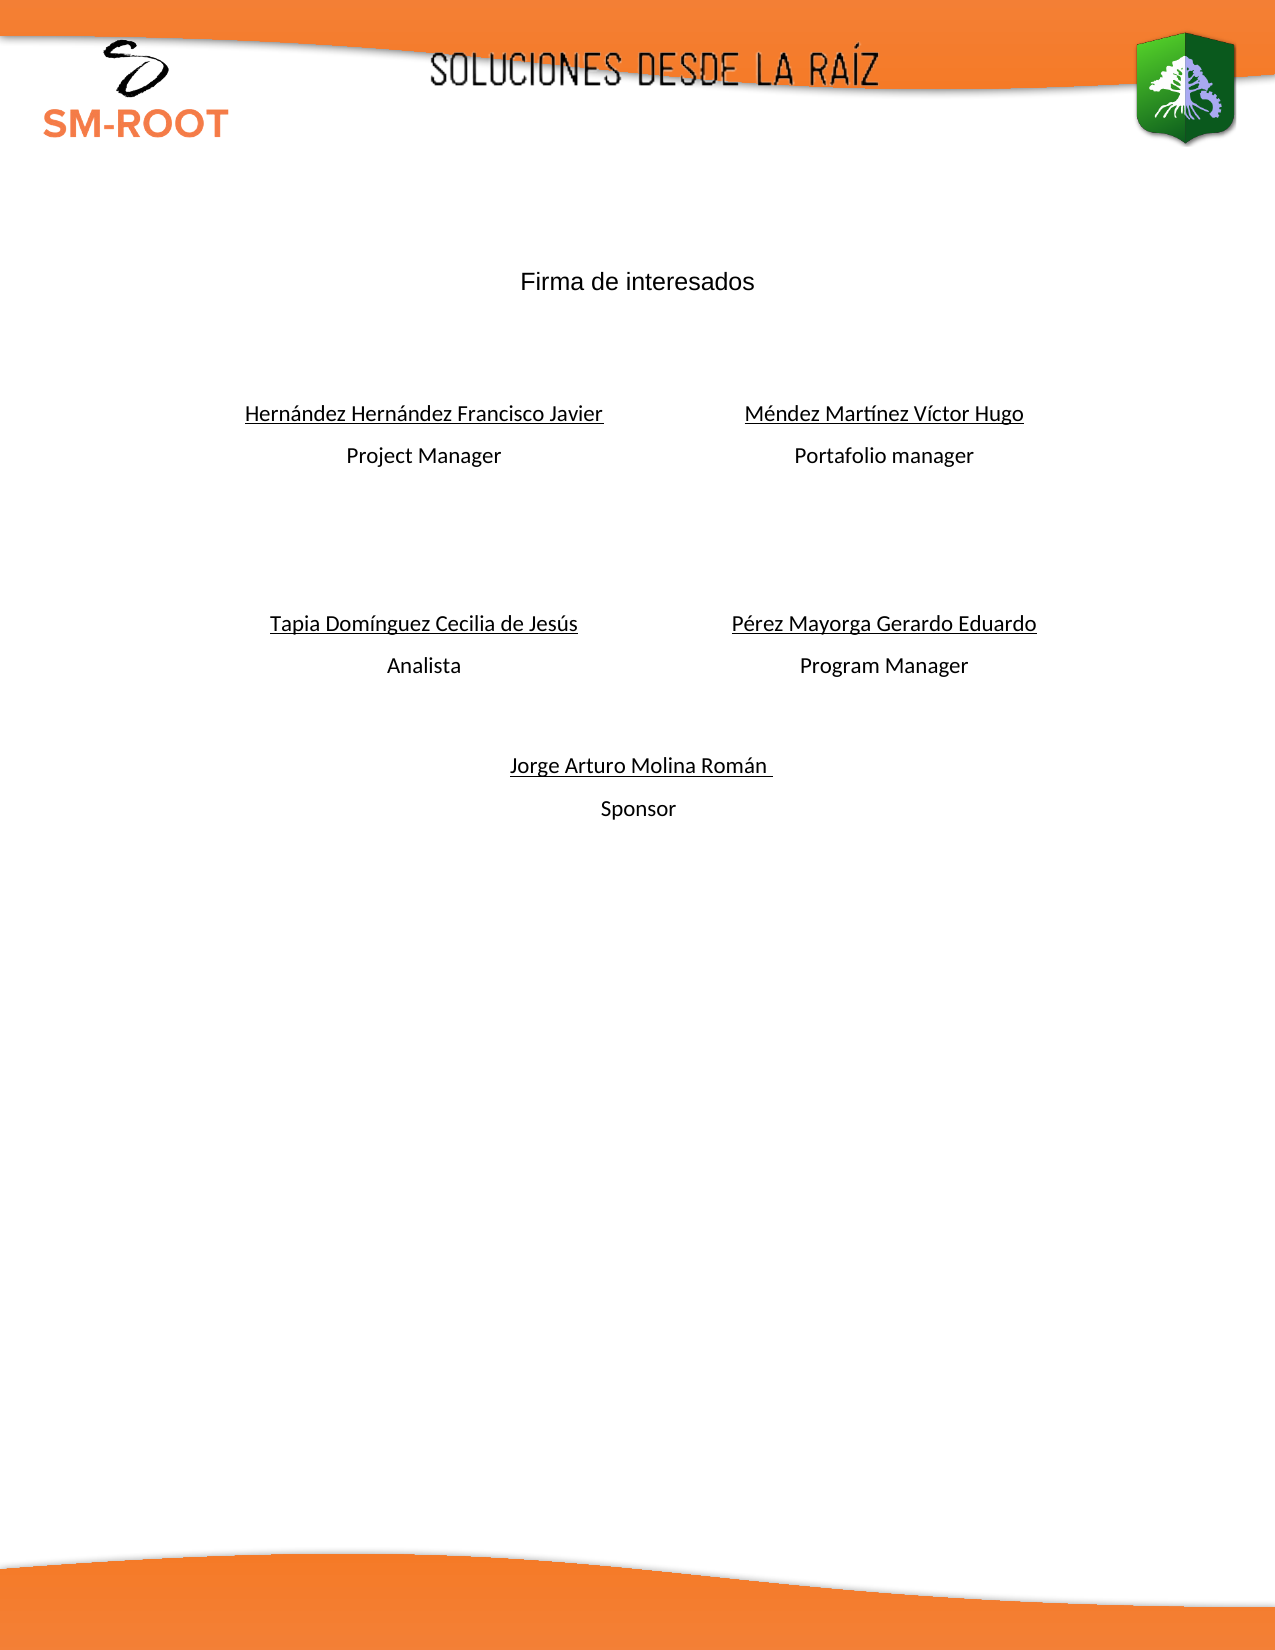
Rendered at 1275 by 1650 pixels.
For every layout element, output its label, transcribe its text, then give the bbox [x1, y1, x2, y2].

picture [1132, 28, 1237, 147]
table_header Hernández Hernández Francisco Javier Project Manager Tapia Domínguez Cecilia de Jesús Analista [177, 399, 671, 692]
table_header Méndez Martínez Víctor Hugo Portafolio manager Pérez Mayorga Gerardo Eduardo Program Manager [671, 399, 1098, 692]
picture [41, 38, 230, 147]
text Firma de interesados [177, 267, 1098, 296]
table_header Jorge Arturo Molina Román Sponsor [409, 752, 868, 955]
